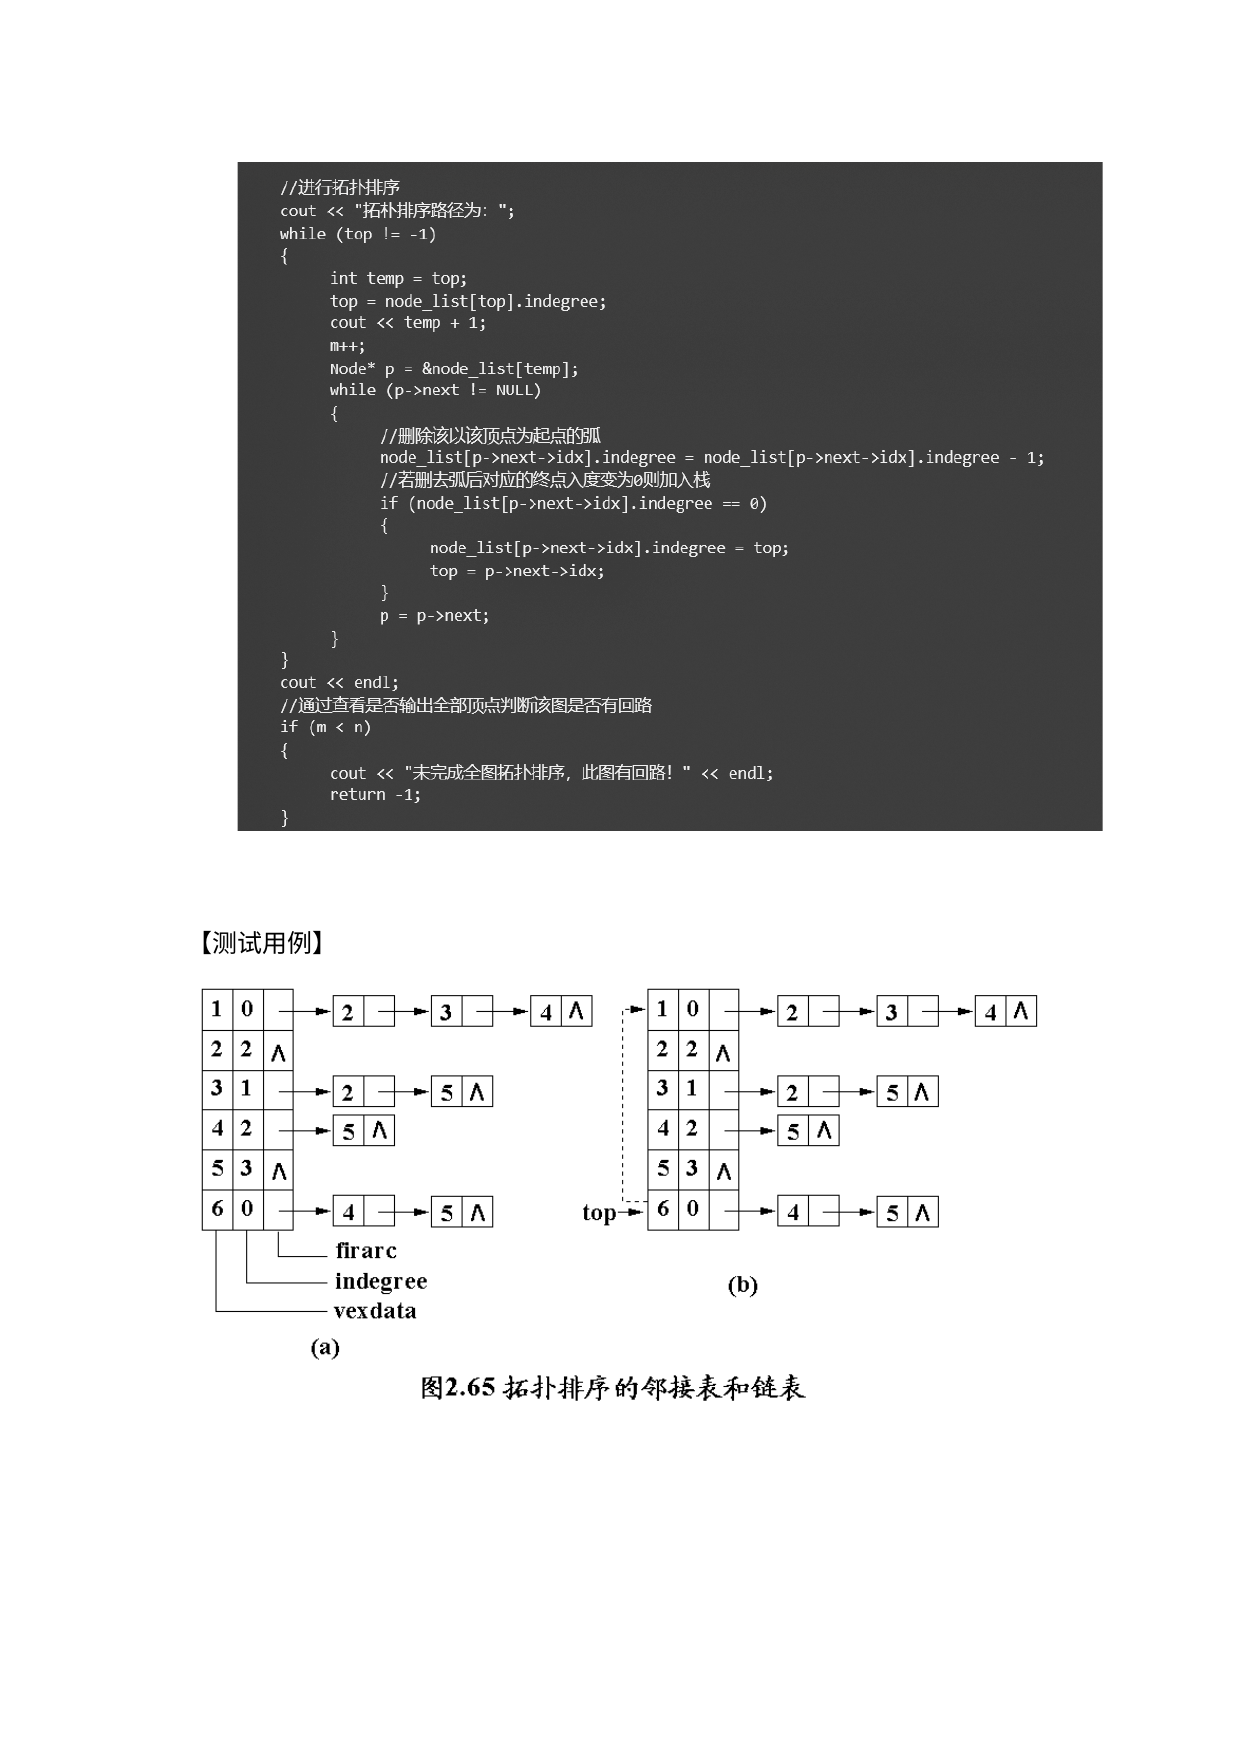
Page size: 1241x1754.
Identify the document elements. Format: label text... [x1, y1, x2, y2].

picture [237, 162, 1103, 831]
text 【测试用例】 [187, 909, 1053, 974]
picture [187, 974, 1053, 1405]
